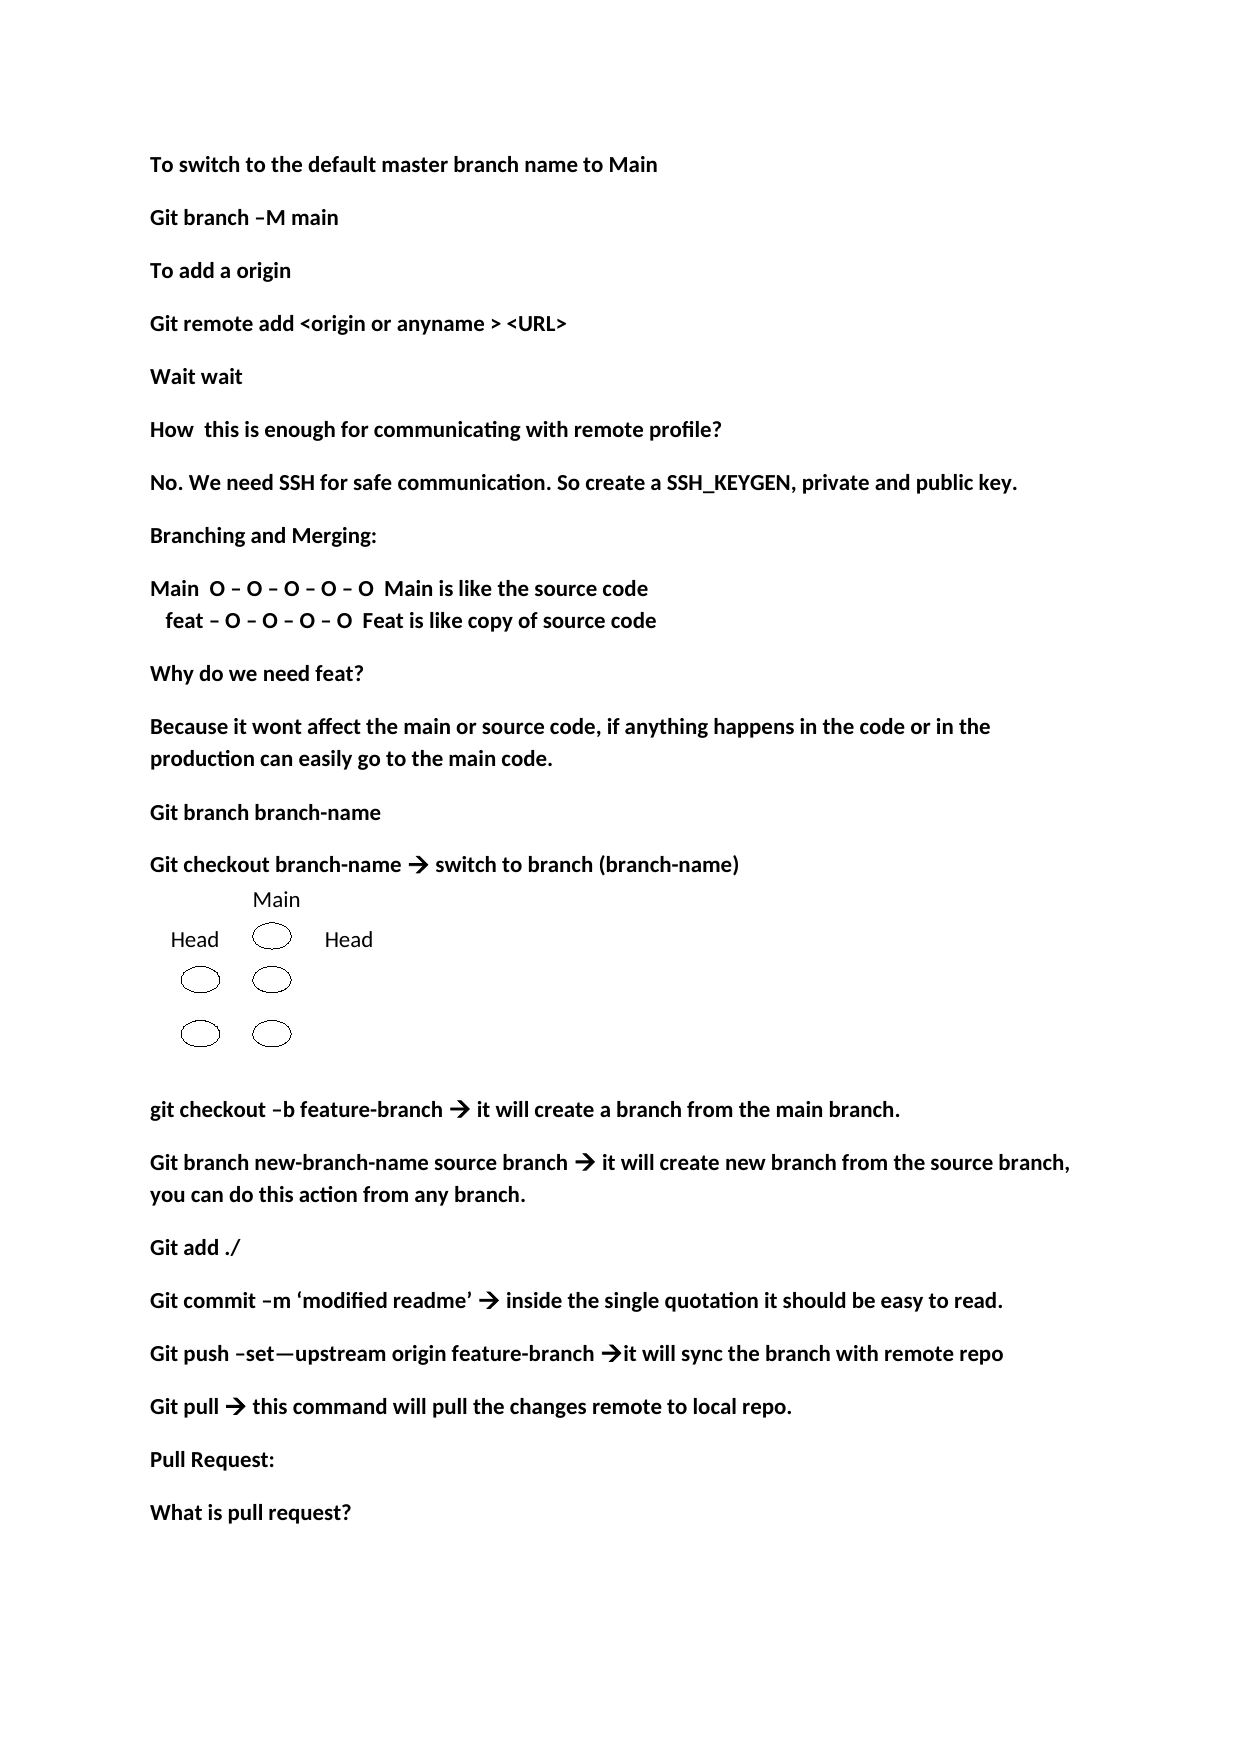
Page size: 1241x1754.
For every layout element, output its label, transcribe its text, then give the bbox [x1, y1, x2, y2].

text Branching and Merging: [150, 521, 1090, 549]
text Wait wait [150, 362, 1090, 390]
text Git branch –M main [150, 203, 1090, 231]
text Git branch branch-name [150, 798, 1090, 826]
text Git remote add <origin or anyname > <URL> [150, 309, 1090, 337]
text Git branch new-branch-name source branch it will create new branch from the source branch, you can do this action from any branch. [150, 1148, 1090, 1208]
text To switch to the default master branch name to Main [150, 150, 1090, 178]
text Main O – O – O – O – O Main is like the source code feat – O – O – O – O Feat is like copy of source code [150, 574, 1090, 634]
text To add a origin [150, 256, 1090, 284]
text Why do we need feat? [150, 659, 1090, 687]
text Git add ./ [150, 1233, 1090, 1261]
text Git checkout branch-name switch to branch (branch-name) [150, 851, 1090, 879]
text What is pull request? [150, 1498, 1090, 1526]
text Git push –set—upstream origin feature-branch it will sync the branch with remote repo [150, 1339, 1090, 1367]
text How this is enough for communicating with remote profile? [150, 415, 1090, 443]
text No. We need SSH for safe communication. So create a SSH_KEYGEN, private and public key. [150, 468, 1090, 496]
text git checkout –b feature-branch it will create a branch from the main branch. [150, 1063, 1090, 1123]
text Git pull this command will pull the changes remote to local repo. [150, 1392, 1090, 1420]
text Because it wont affect the main or source code, if anything happens in the code or in the production can easily go to the main code. [150, 712, 1090, 773]
text Pull Request: [150, 1445, 1090, 1473]
text Git commit –m ‘modified readme’ inside the single quotation it should be easy to read. [150, 1286, 1090, 1314]
